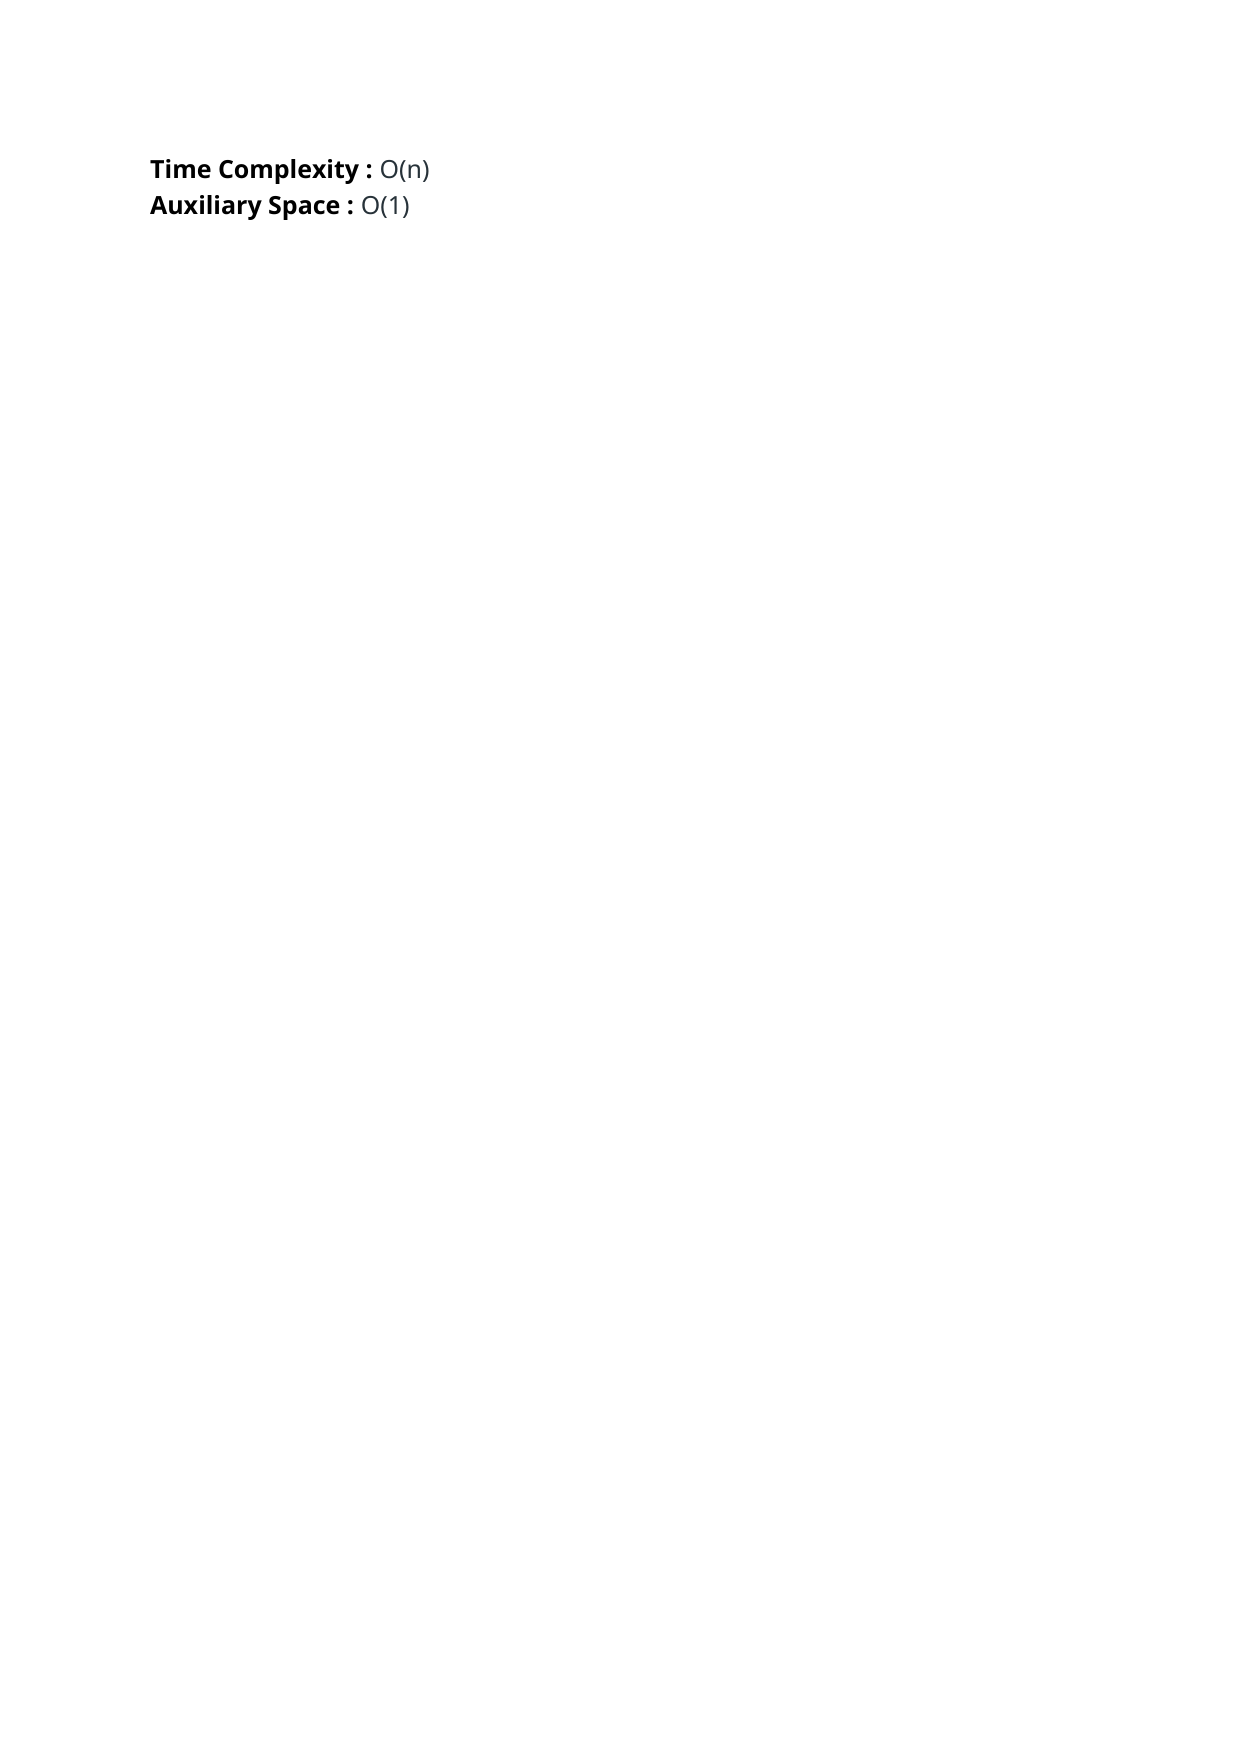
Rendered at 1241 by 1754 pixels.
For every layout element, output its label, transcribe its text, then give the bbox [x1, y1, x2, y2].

text Time Complexity : O(n) Auxiliary Space : O(1) [150, 150, 1090, 221]
